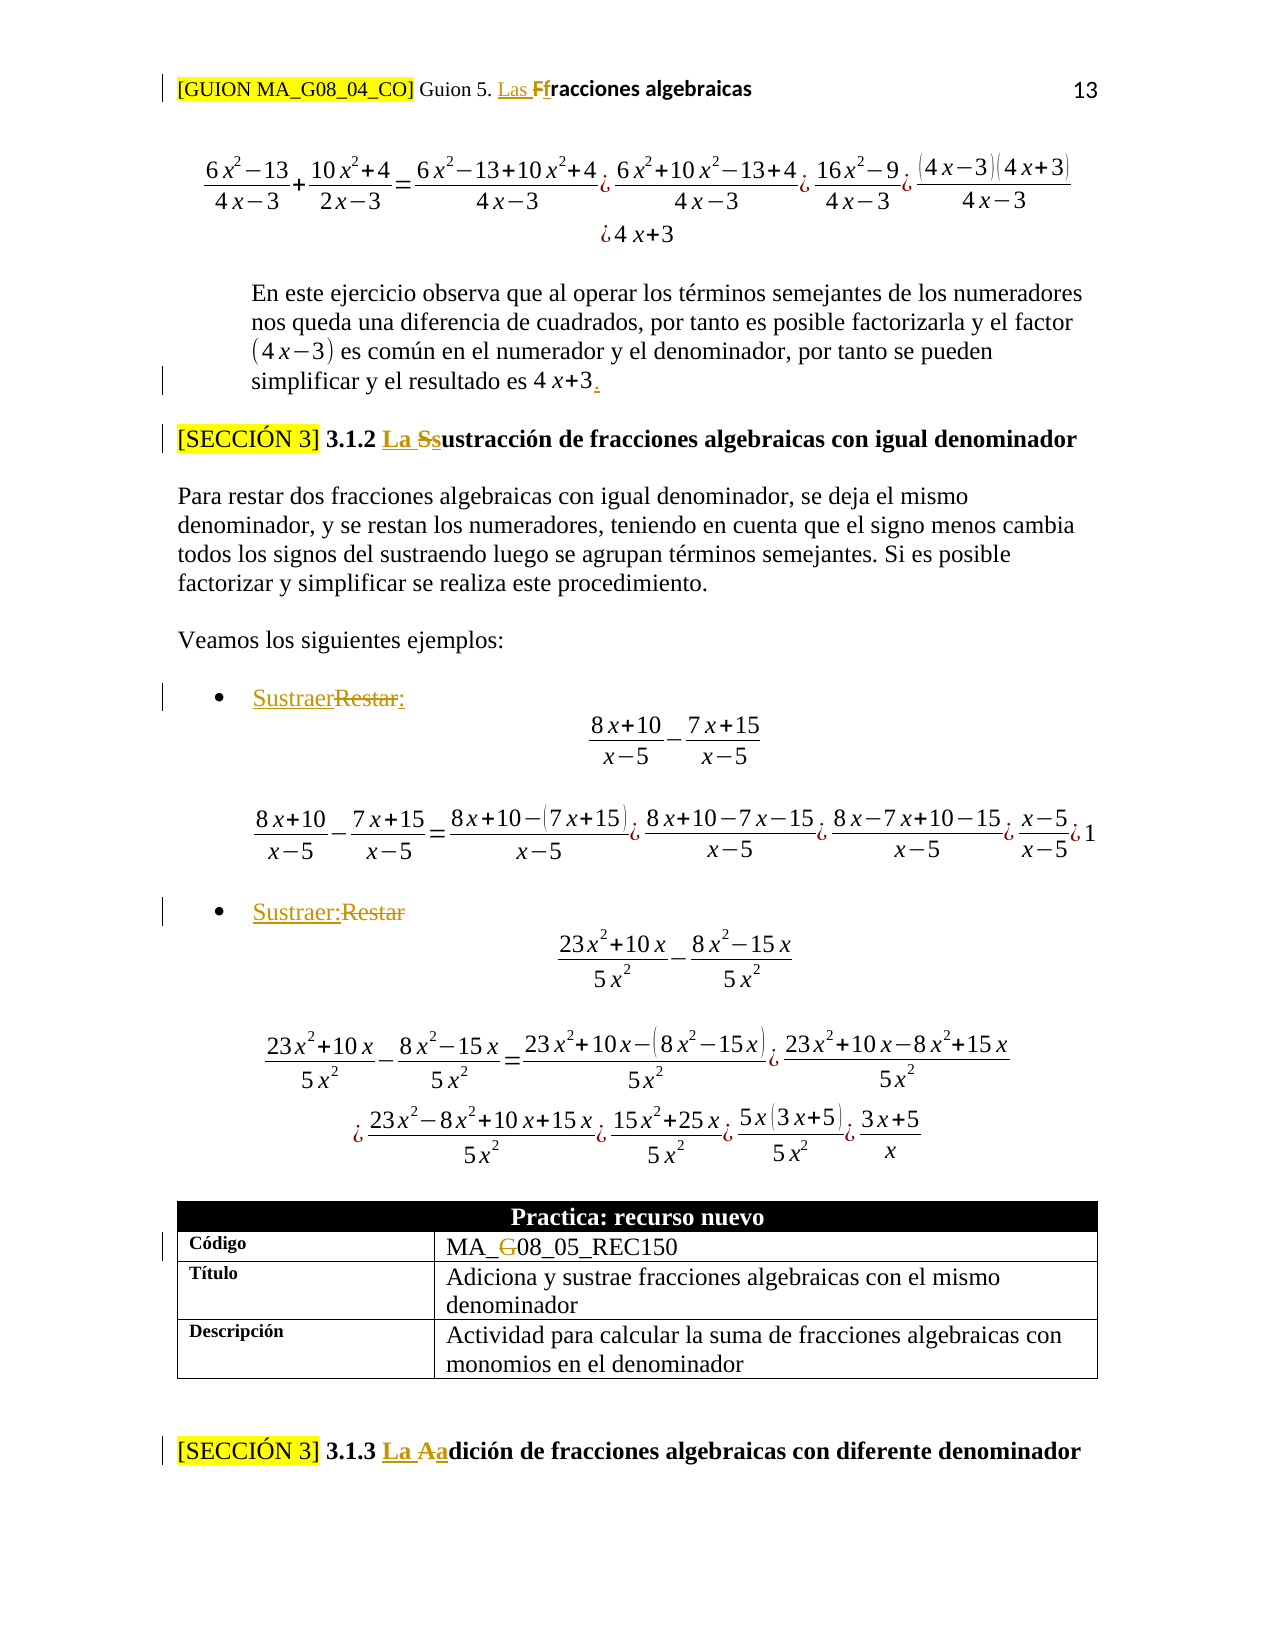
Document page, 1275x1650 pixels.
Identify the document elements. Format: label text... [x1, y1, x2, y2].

list [SECCIÓN 3] 3.1.3 dición de fracciones algebraicas con diferente denominador [319, 1436, 1098, 1465]
table_cell MA_08_05_REC150 [435, 1232, 1097, 1261]
table_cell Código [178, 1232, 434, 1261]
table_cell Actividad para calcular la suma de fracciones algebraicas con monomios en el denominador [435, 1320, 1097, 1378]
text Para restar dos fracciones algebraicas con igual denominador, se deja el mismo denominador, y se restan los numeradores, teniendo en cuenta que el signo menos cambia todos los signos del sustraendo luego se agrupan términos semejantes. Si es posible factorizar y simplificar se realiza este procedimiento. [177, 481, 1098, 596]
text [SECCIÓN 3] 3.1.2 ustracción de fracciones algebraicas con igual denominador [319, 424, 1098, 453]
table_header Practica: recurso nuevo [178, 1202, 1097, 1231]
text En este ejercicio observa que al operar los términos semejantes de los numeradores nos queda una diferencia de cuadrados, por tanto es posible factorizarla y el factor es común en el numerador y el denominador, por tanto se pueden simplificar y el resultado es [251, 278, 1098, 395]
table_cell Adiciona y sustrae fracciones algebraicas con el mismo denominador [435, 1262, 1097, 1319]
table_cell Título [178, 1262, 434, 1319]
table_cell Descripción [178, 1320, 434, 1378]
text Veamos los siguientes ejemplos: [177, 625, 1098, 654]
